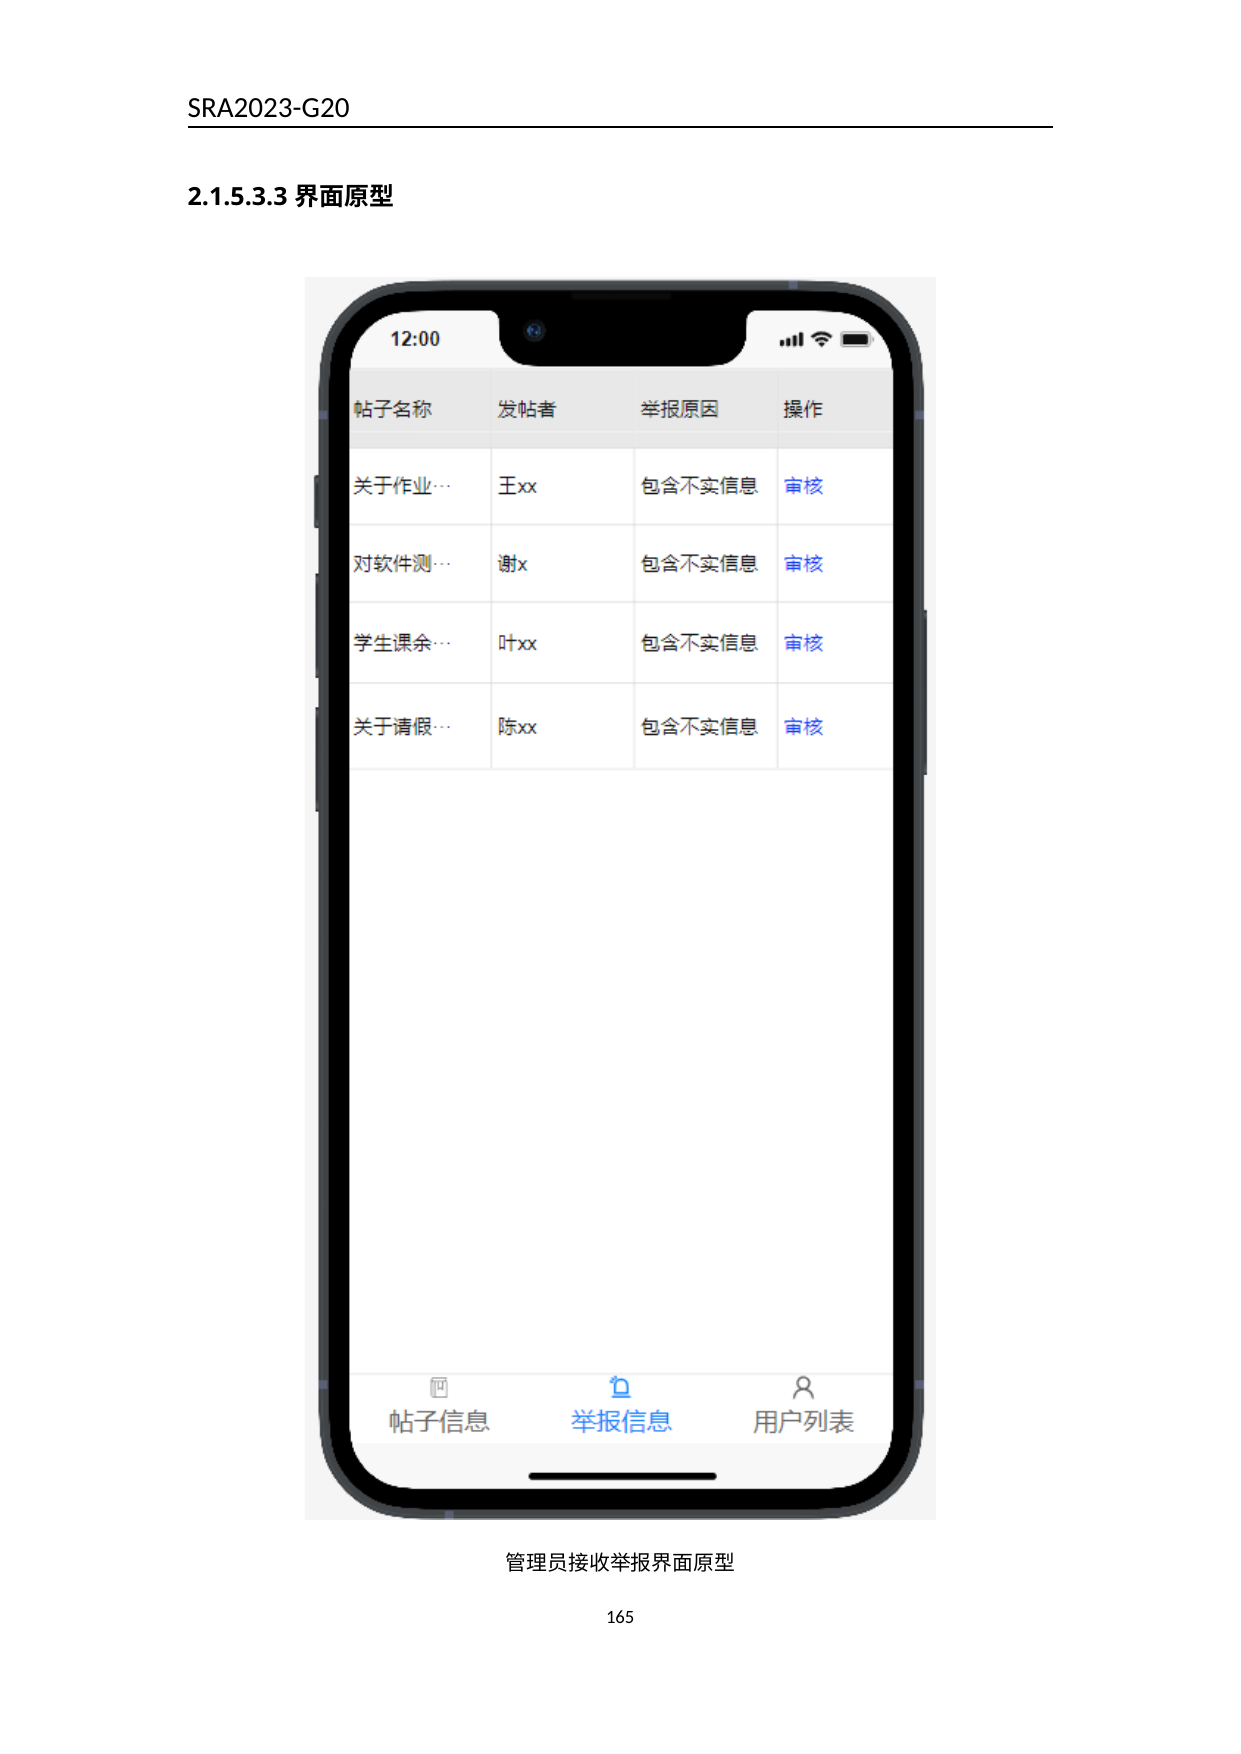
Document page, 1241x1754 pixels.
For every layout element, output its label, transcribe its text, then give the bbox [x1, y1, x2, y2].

picture [304, 277, 936, 1520]
subtitle 2.1.5.3.3 界面原型 [187, 162, 1053, 227]
text 管理员接收举报界面原型 [187, 1545, 1053, 1578]
